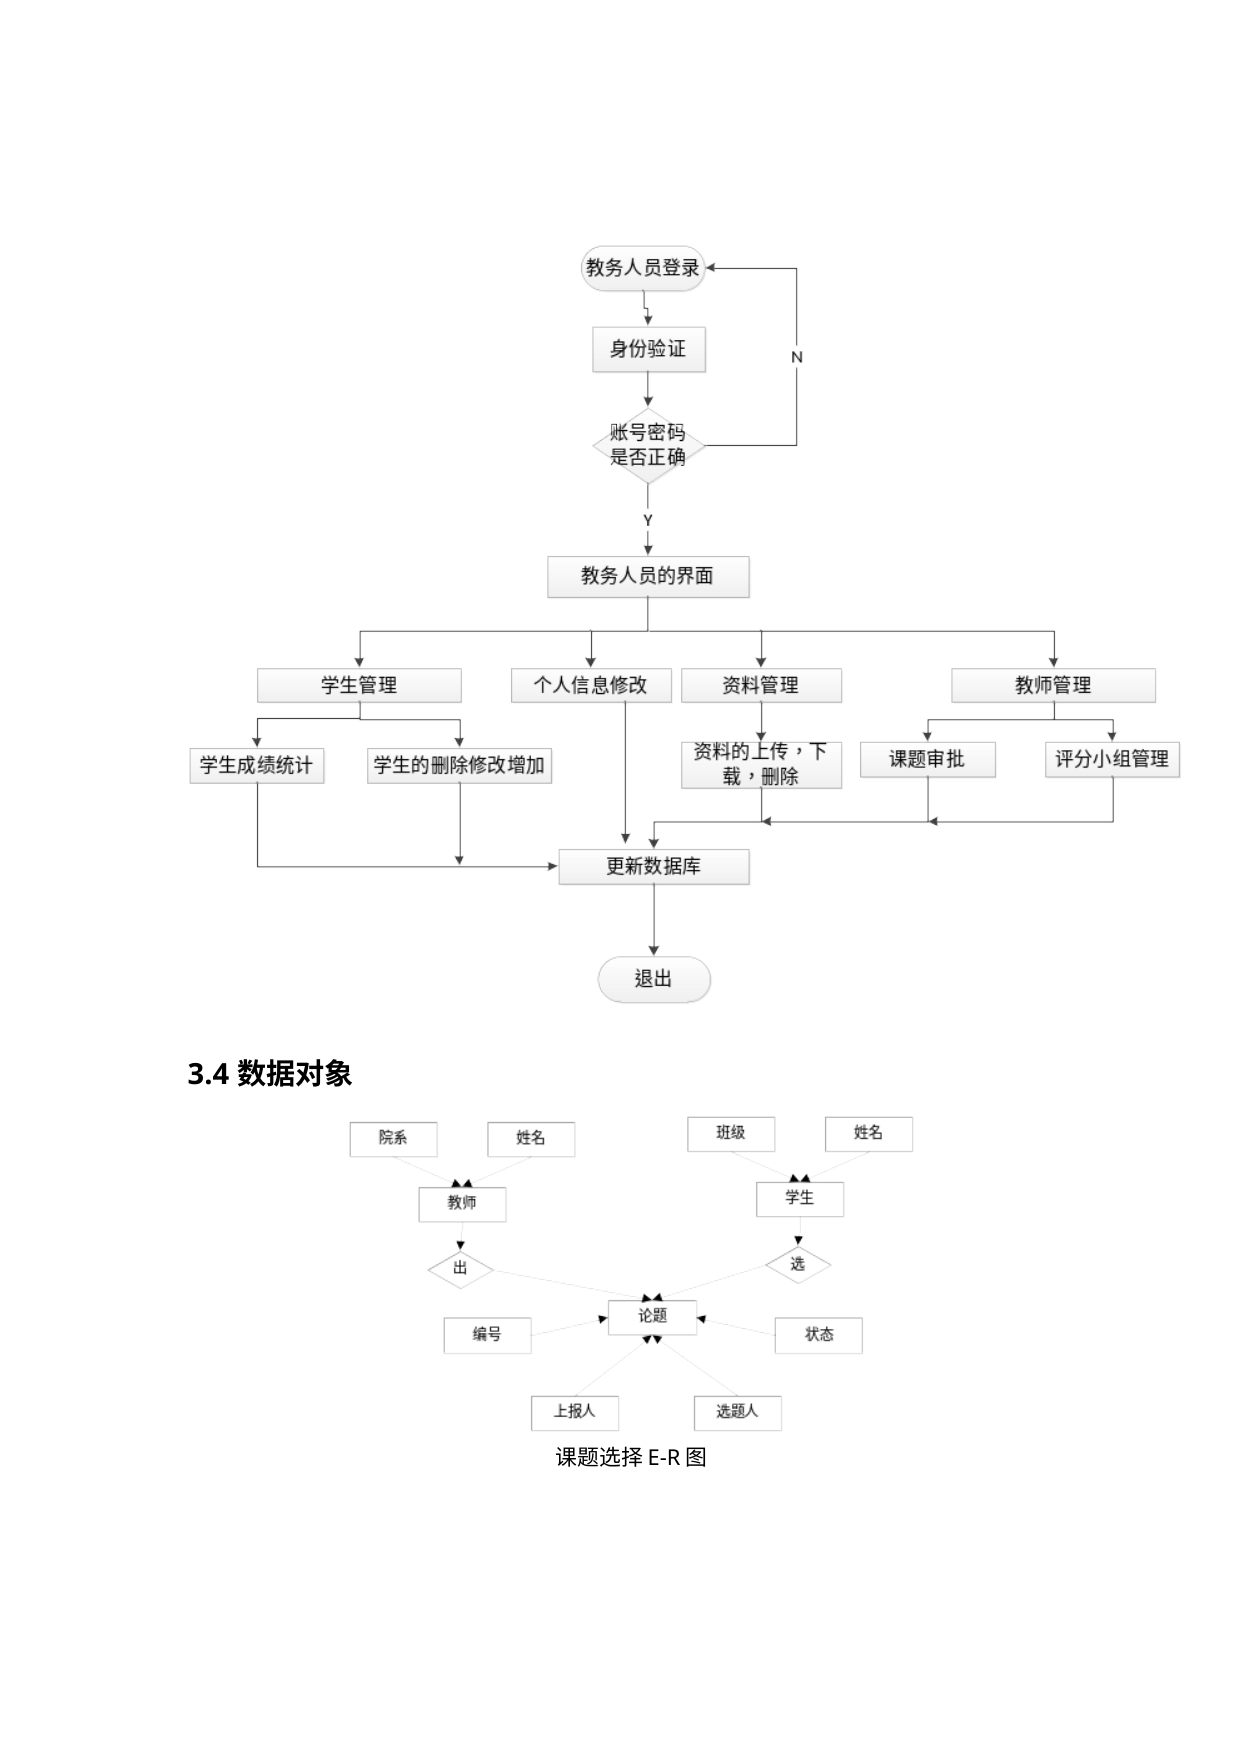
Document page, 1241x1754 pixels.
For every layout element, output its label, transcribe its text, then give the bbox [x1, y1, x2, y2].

subtitle 3.4 数据对象 [187, 243, 1053, 1104]
text 课题选择E-R图 [209, 1440, 1053, 1472]
